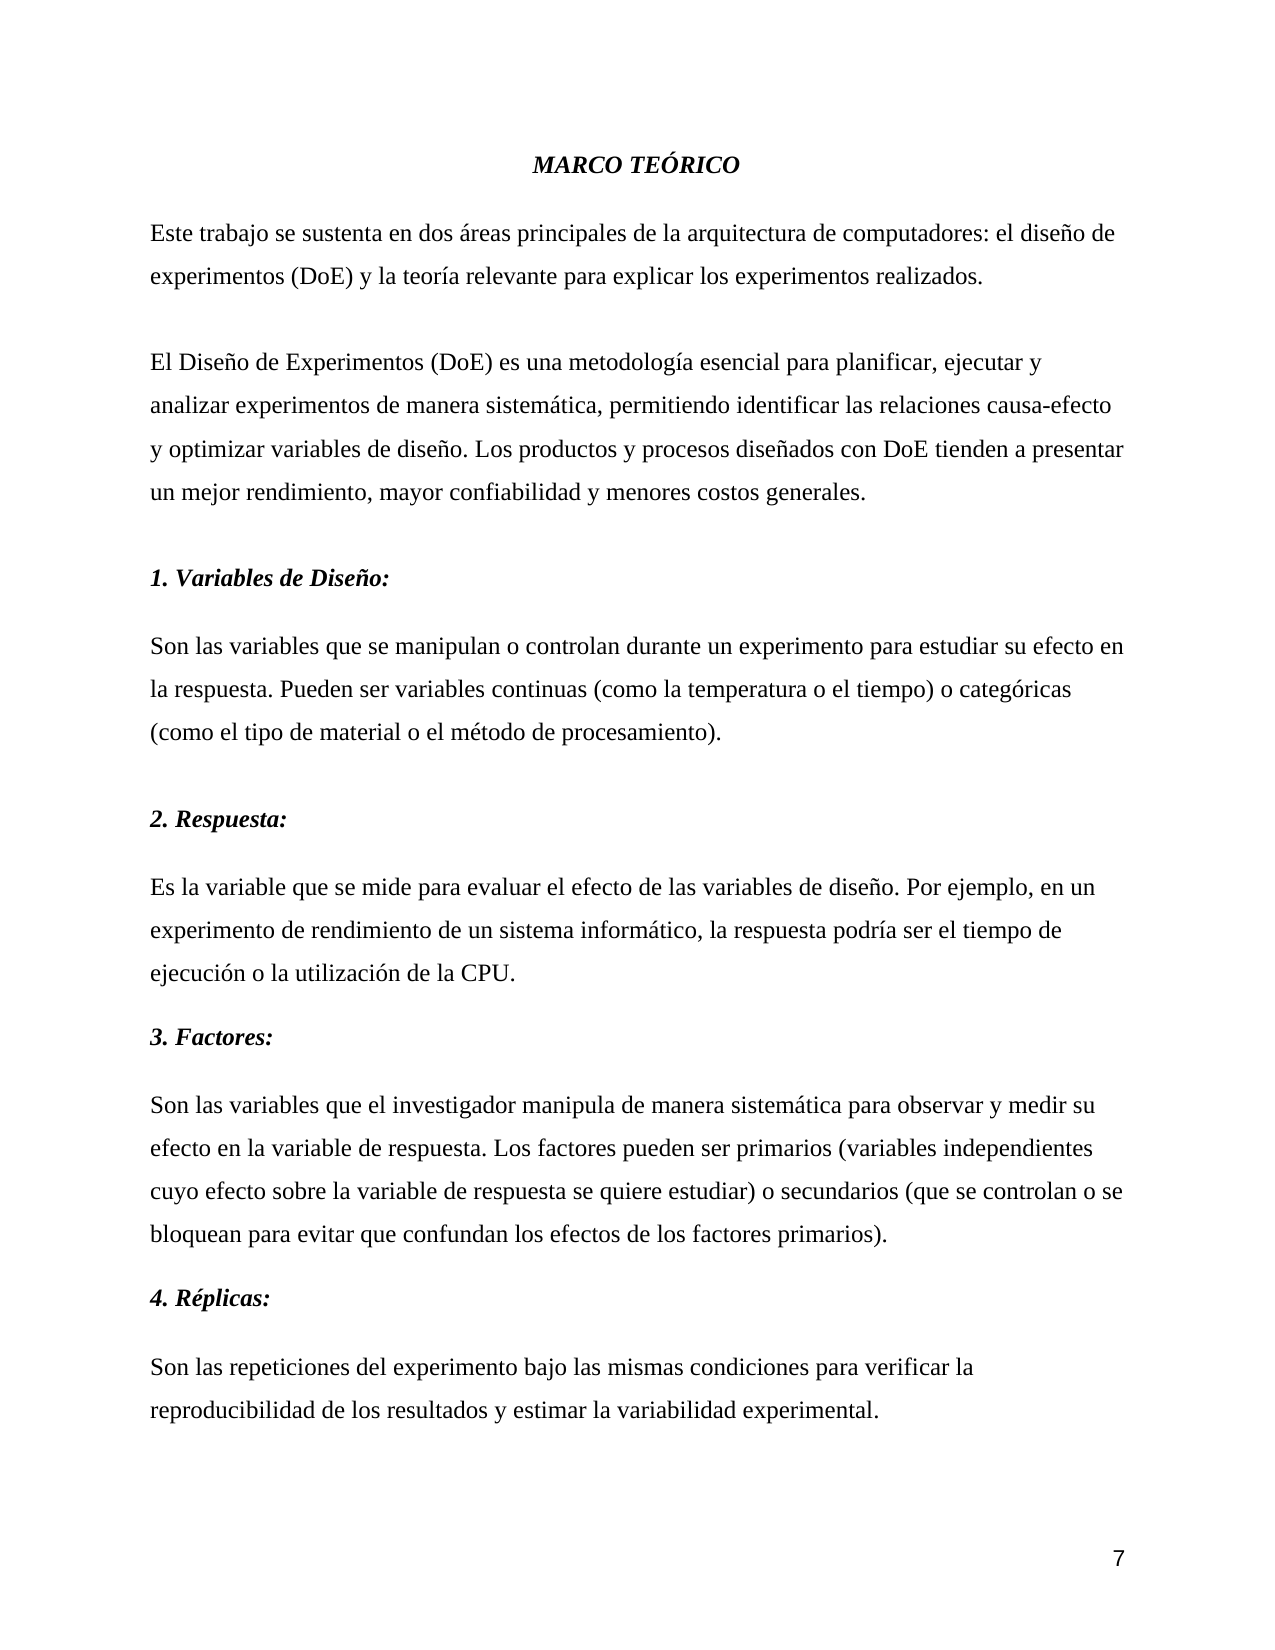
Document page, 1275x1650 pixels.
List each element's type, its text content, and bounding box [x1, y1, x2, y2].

text El Diseño de Experimentos (DoE) es una metodología esencial para planificar, ejecutar y analizar experimentos de manera sistemática, permitiendo identificar las relaciones causa-efecto y optimizar variables de diseño. Los productos y procesos diseñados con DoE tienden a presentar un mejor rendimiento, mayor confiabilidad y menores costos generales. [150, 347, 1125, 506]
text Este trabajo se sustenta en dos áreas principales de la arquitectura de computadores: el diseño de experimentos (DoE) y la teoría relevante para explicar los experimentos realizados. [150, 218, 1125, 290]
text Son las repeticiones del experimento bajo las mismas condiciones para verificar la reproducibilidad de los resultados y estimar la variabilidad experimental. [150, 1352, 1125, 1423]
subtitle 2. Respuesta: [150, 804, 1125, 832]
subtitle MARCO TEÓRICO [150, 150, 1125, 179]
text Son las variables que se manipulan o controlan durante un experimento para estudiar su efecto en la respuesta. Pueden ser variables continuas (como la temperatura o el tiempo) o categóricas (como el tipo de material o el método de procesamiento). [150, 631, 1125, 746]
text Son las variables que el investigador manipula de manera sistemática para observar y medir su efecto en la variable de respuesta. Los factores pueden ser primarios (variables independientes cuyo efecto sobre la variable de respuesta se quiere estudiar) o secundarios (que se controlan o se bloquean para evitar que confundan los efectos de los factores primarios). [150, 1090, 1125, 1248]
subtitle 4. Réplicas: [150, 1283, 1125, 1312]
subtitle 1. Variables de Diseño: [150, 563, 1125, 592]
subtitle 3. Factores: [150, 1022, 1125, 1051]
text Es la variable que se mide para evaluar el efecto de las variables de diseño. Por ejemplo, en un experimento de rendimiento de un sistema informático, la respuesta podría ser el tiempo de ejecución o la utilización de la CPU. [150, 872, 1125, 987]
